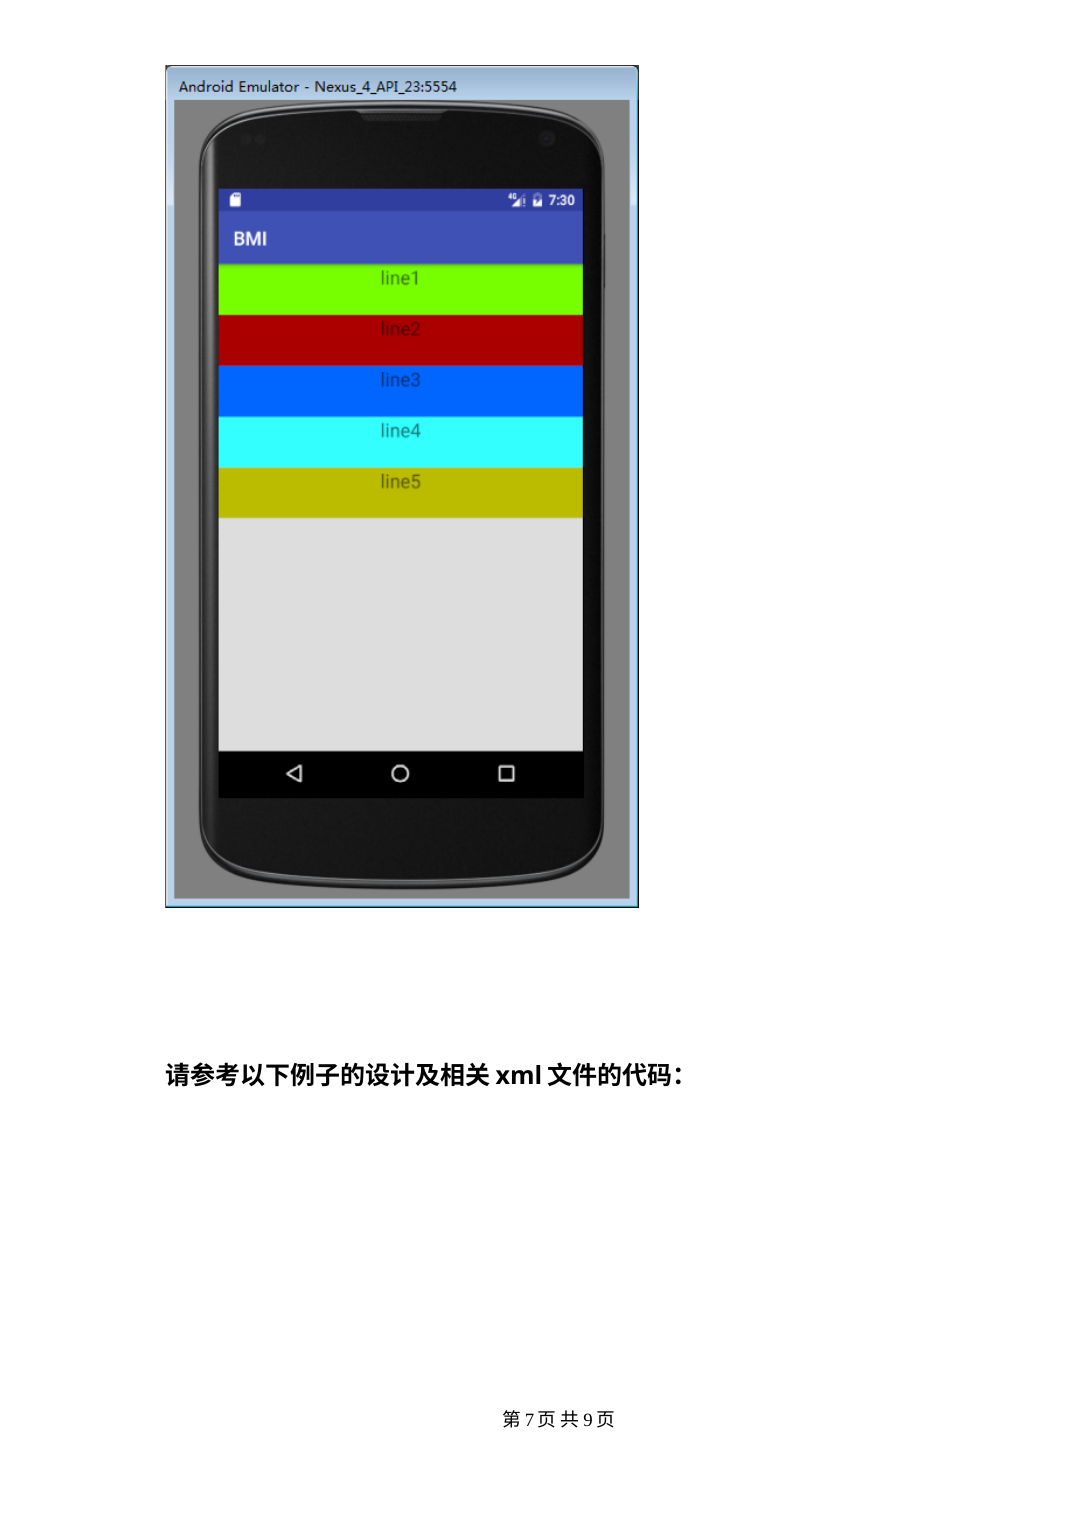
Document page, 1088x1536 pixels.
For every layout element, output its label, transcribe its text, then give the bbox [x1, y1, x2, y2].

picture [165, 65, 639, 908]
list 请参考以下例子的设计及相关xml文件的代码： [165, 1041, 969, 1106]
